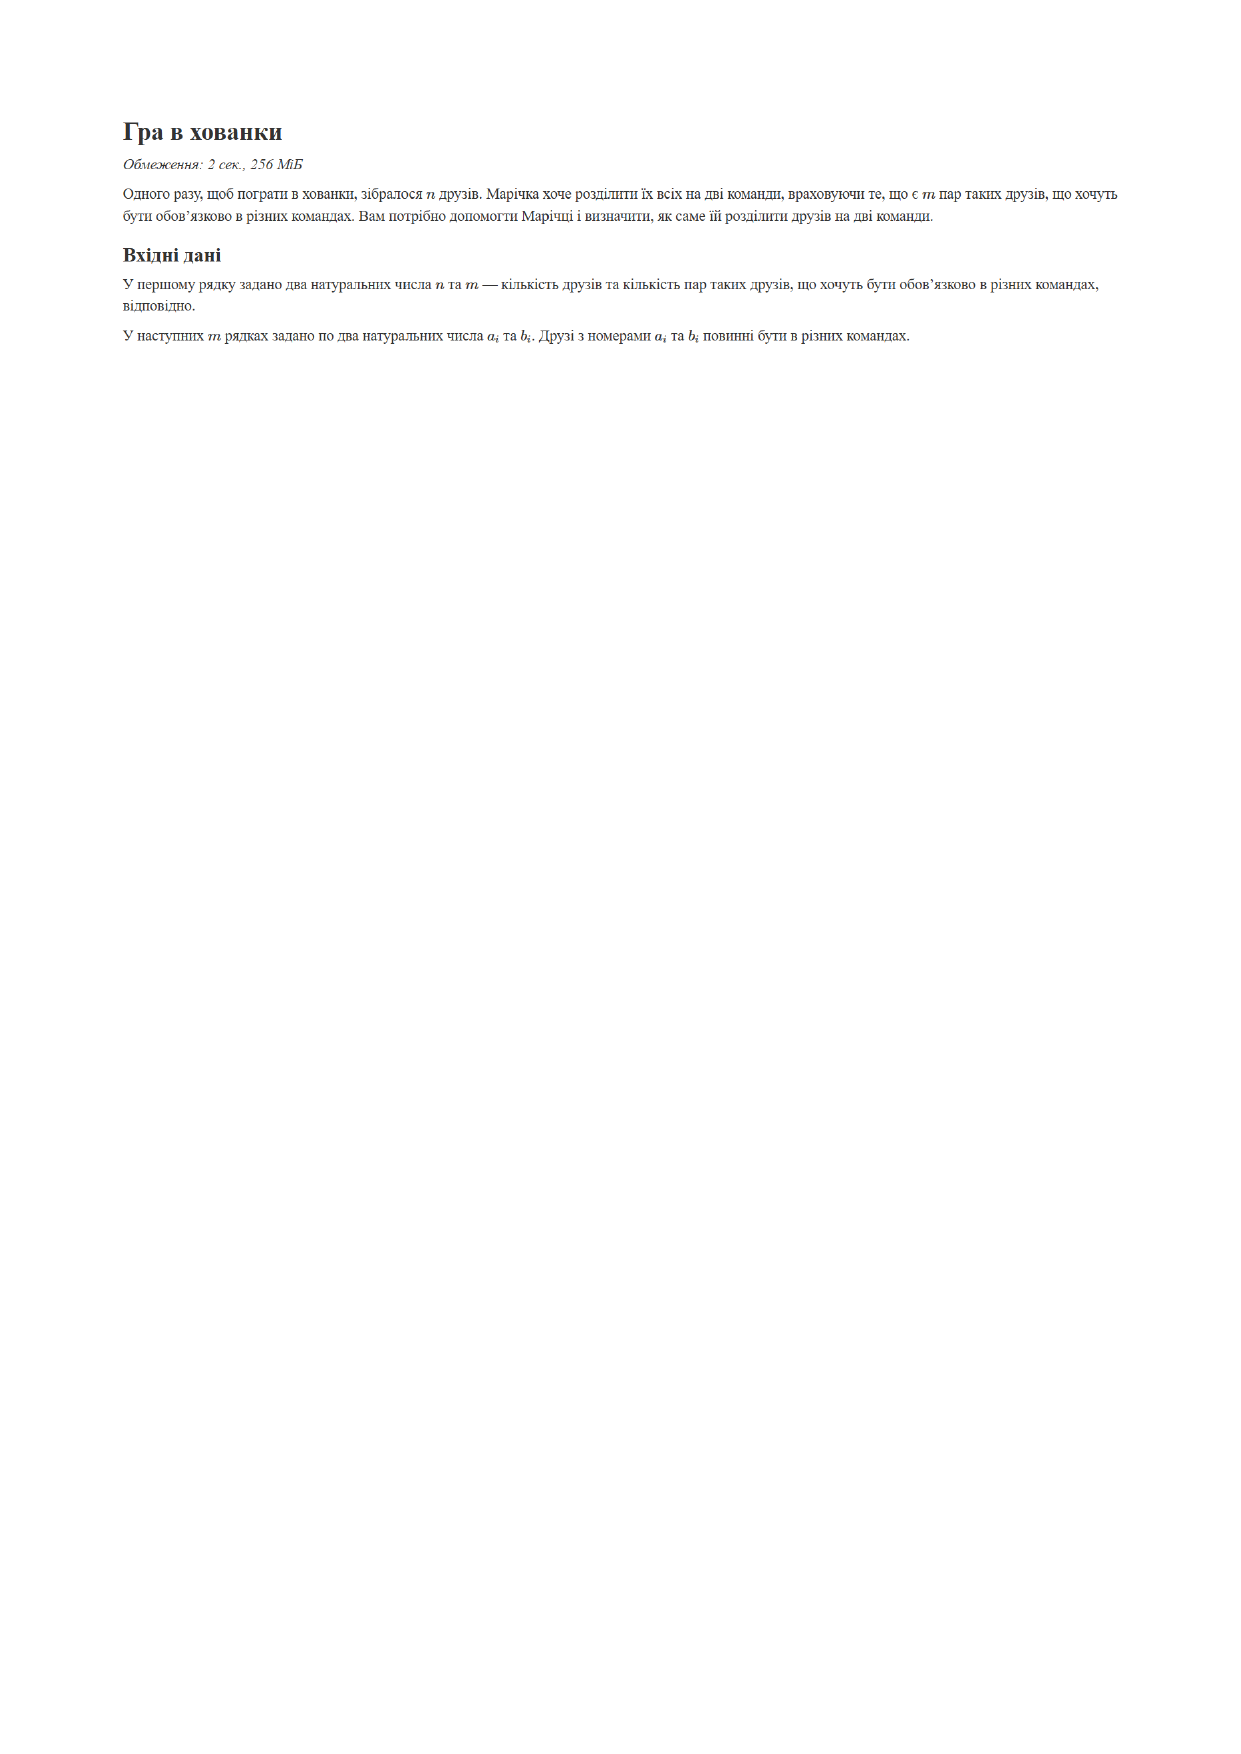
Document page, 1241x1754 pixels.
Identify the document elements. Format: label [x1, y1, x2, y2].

picture [118, 118, 1123, 357]
